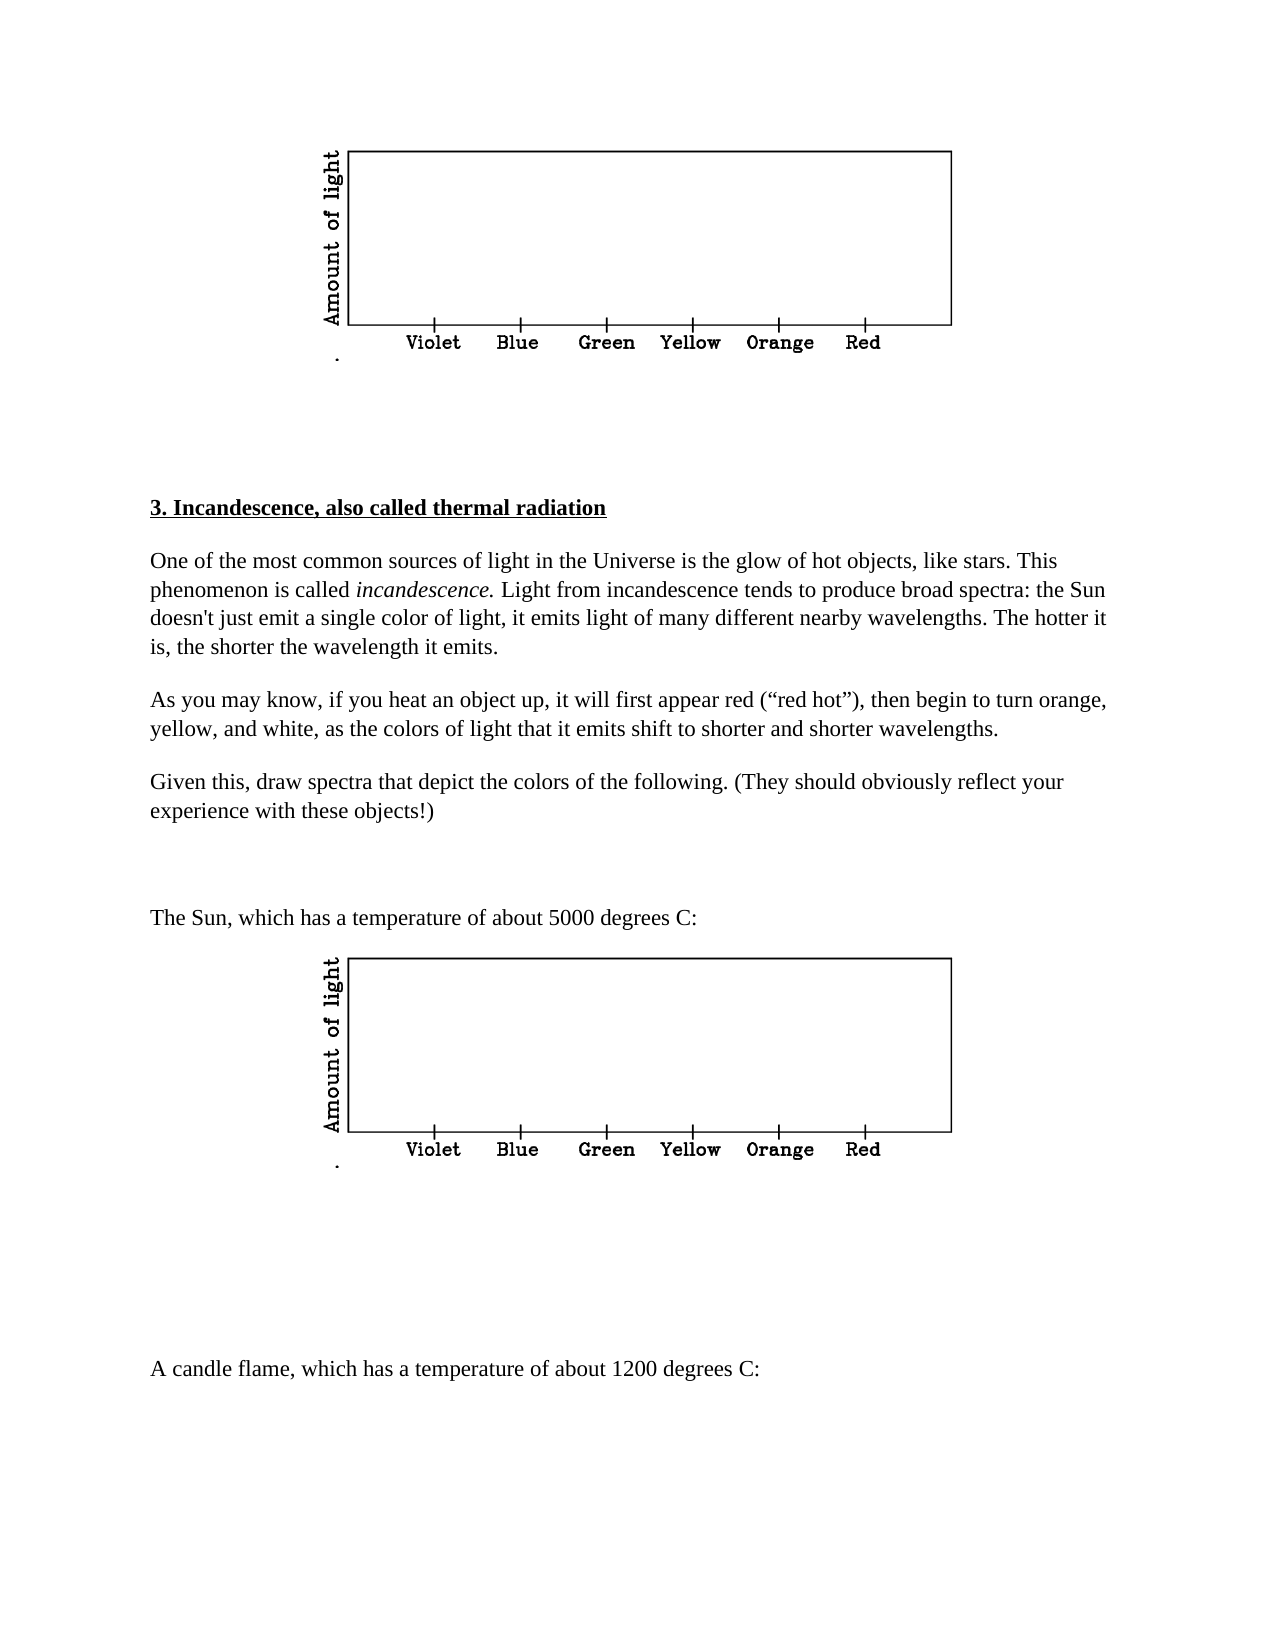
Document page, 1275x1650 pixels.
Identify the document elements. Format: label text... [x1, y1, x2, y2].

picture [322, 957, 953, 1168]
text As you may know, if you heat an object up, it will first appear red (“red hot”), then begin to turn orange, yellow, and white, as the colors of light that it emits shift to shorter and shorter wavelengths. [150, 686, 1125, 741]
text One of the most common sources of light in the Universe is the glow of hot objects, like stars. This phenomenon is called incandescence. Light from incandescence tends to produce broad spectra: the Sun doesn't just emit a single color of light, it emits light of many different nearby wavelengths. The hotter it is, the shorter the wavelength it emits. [150, 548, 1125, 659]
picture [322, 150, 953, 361]
text The Sun, which has a temperature of about 5000 degrees C: [150, 903, 1125, 930]
text 3. Incandescence, also called thermal radiation [150, 494, 1125, 521]
text A candle flame, which has a temperature of about 1200 degrees C: [150, 1354, 1125, 1381]
text Given this, draw spectra that depict the colors of the following. (They should obviously reflect your experience with these objects!) [150, 768, 1125, 823]
